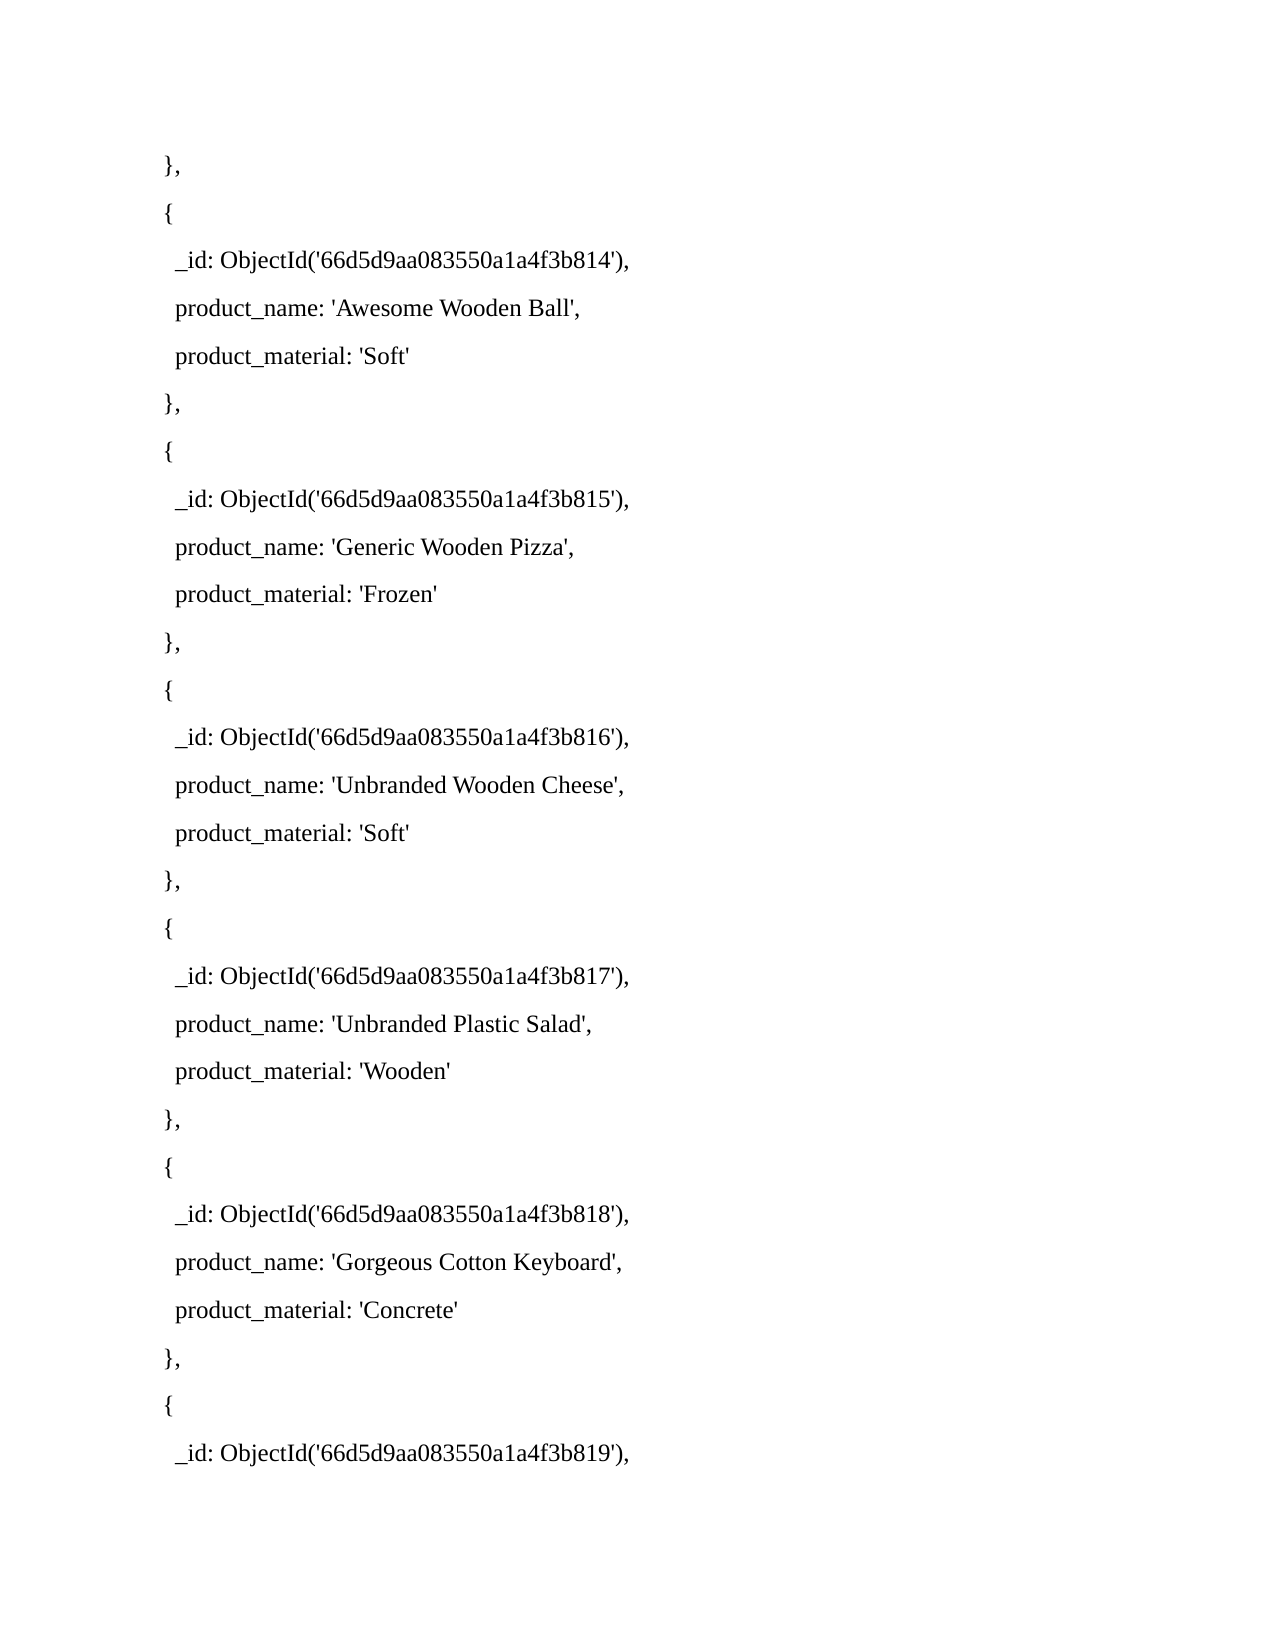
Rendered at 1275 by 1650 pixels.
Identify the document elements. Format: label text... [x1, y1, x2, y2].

text }, [150, 1343, 1125, 1371]
text product_material: 'Concrete' [150, 1295, 1125, 1324]
text { [150, 436, 1125, 465]
text }, [150, 388, 1125, 417]
text }, [150, 866, 1125, 894]
text product_material: 'Wooden' [150, 1056, 1125, 1085]
text { [150, 198, 1125, 226]
text product_name: 'Unbranded Wooden Cheese', [150, 770, 1125, 799]
text { [150, 1152, 1125, 1181]
text product_material: 'Soft' [150, 341, 1125, 369]
text }, [150, 627, 1125, 656]
text product_material: 'Soft' [150, 818, 1125, 847]
text _id: ObjectId('66d5d9aa083550a1a4f3b815'), [150, 484, 1125, 513]
text product_name: 'Awesome Wooden Ball', [150, 293, 1125, 322]
text { [150, 1390, 1125, 1419]
text _id: ObjectId('66d5d9aa083550a1a4f3b814'), [150, 245, 1125, 274]
text _id: ObjectId('66d5d9aa083550a1a4f3b816'), [150, 722, 1125, 751]
text _id: ObjectId('66d5d9aa083550a1a4f3b817'), [150, 961, 1125, 990]
text product_material: 'Frozen' [150, 579, 1125, 608]
text product_name: 'Gorgeous Cotton Keyboard', [150, 1247, 1125, 1276]
text { [150, 913, 1125, 942]
text { [150, 675, 1125, 703]
text }, [150, 1104, 1125, 1133]
text _id: ObjectId('66d5d9aa083550a1a4f3b819'), [150, 1438, 1125, 1467]
text }, [150, 150, 1125, 179]
text product_name: 'Generic Wooden Pizza', [150, 532, 1125, 560]
text _id: ObjectId('66d5d9aa083550a1a4f3b818'), [150, 1199, 1125, 1228]
text product_name: 'Unbranded Plastic Salad', [150, 1009, 1125, 1037]
